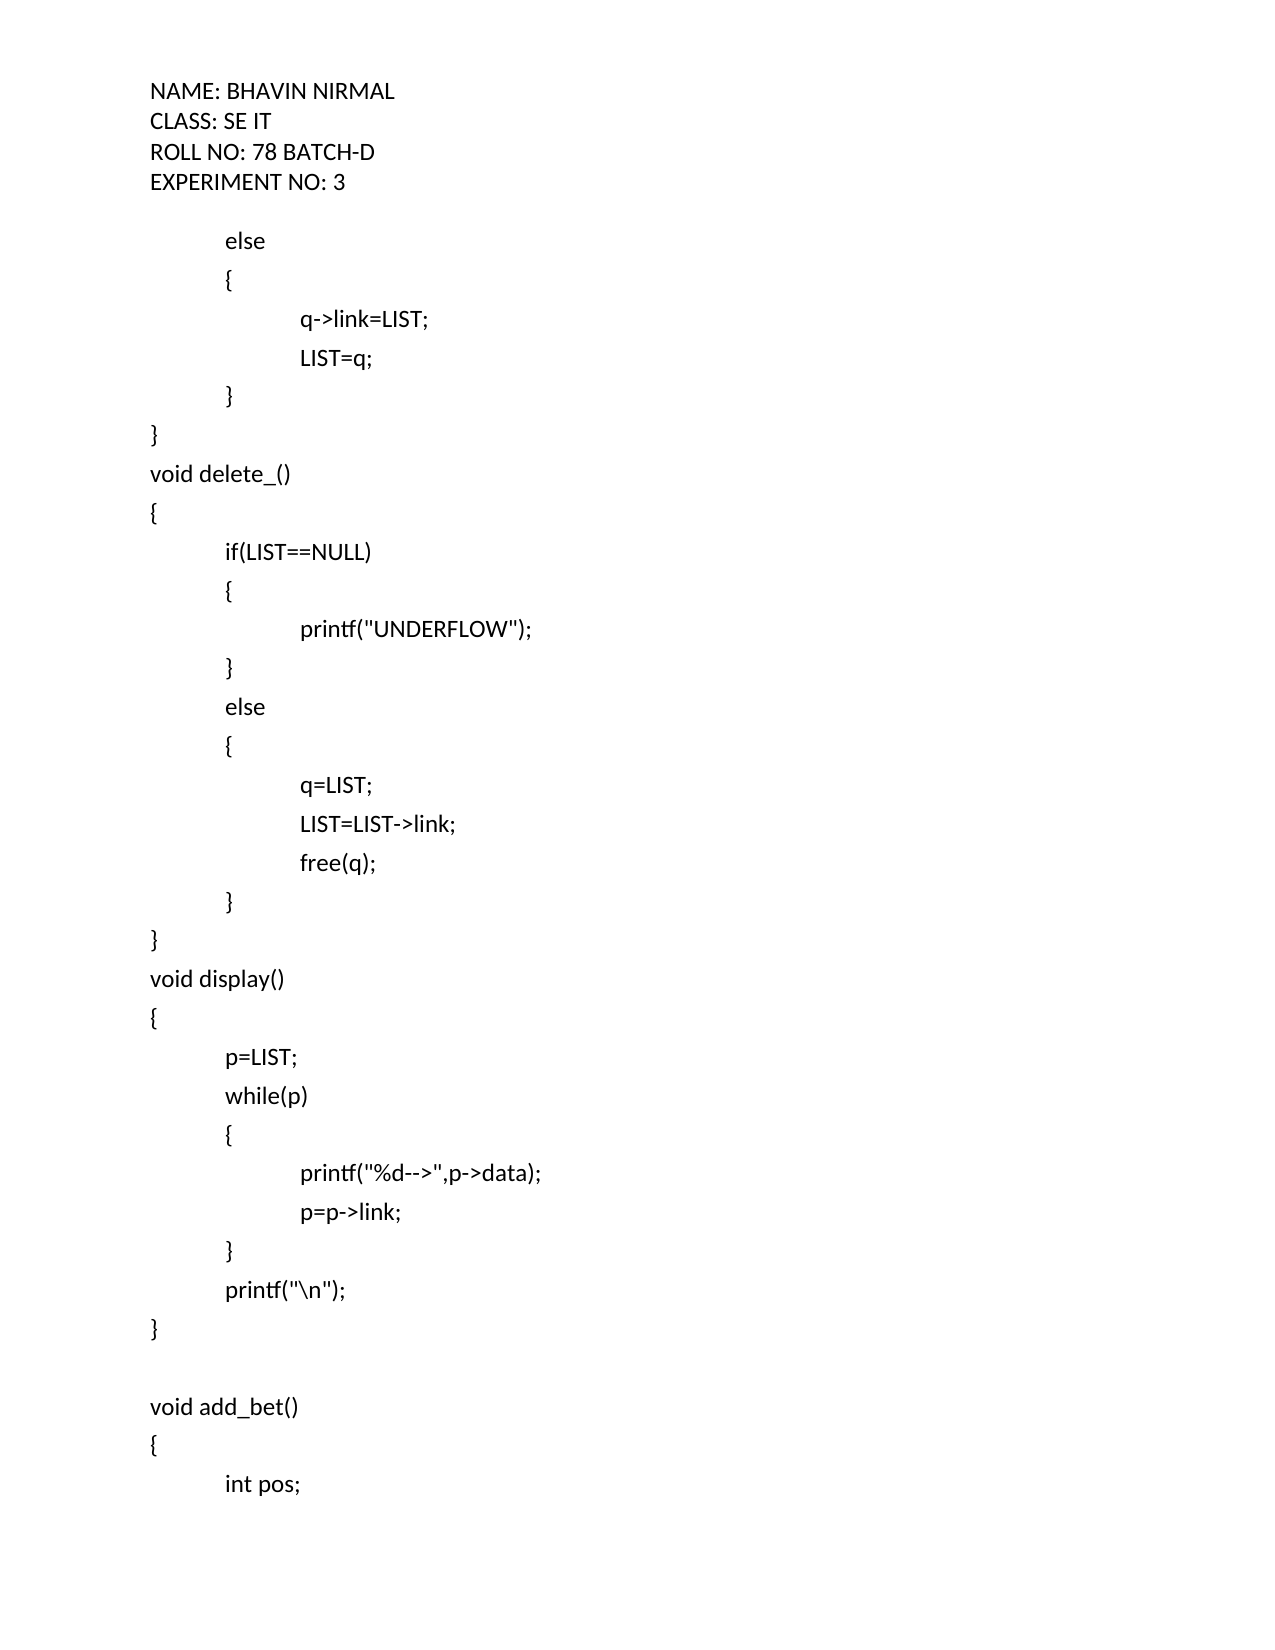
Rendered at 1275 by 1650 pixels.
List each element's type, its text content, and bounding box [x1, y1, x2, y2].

text printf("UNDERFLOW"); [150, 614, 1125, 644]
text { [150, 1429, 1125, 1460]
text } [150, 1235, 1125, 1266]
text else [150, 691, 1125, 722]
text { [150, 497, 1125, 528]
text { [150, 1002, 1125, 1033]
text } [150, 652, 1125, 683]
text while(p) [150, 1080, 1125, 1110]
text LIST=LIST->link; [150, 808, 1125, 838]
text free(q); [150, 847, 1125, 877]
text } [150, 924, 1125, 955]
text int pos; [150, 1468, 1125, 1499]
text if(LIST==NULL) [150, 536, 1125, 566]
text } [150, 419, 1125, 450]
text { [150, 264, 1125, 294]
text p=LIST; [150, 1041, 1125, 1072]
text { [150, 575, 1125, 605]
text printf("\n"); [150, 1274, 1125, 1305]
text LIST=q; [150, 342, 1125, 372]
text } [150, 381, 1125, 411]
text q=LIST; [150, 769, 1125, 799]
text p=p->link; [150, 1196, 1125, 1227]
text void add_bet() [150, 1391, 1125, 1421]
text } [150, 886, 1125, 916]
text { [150, 1119, 1125, 1149]
text { [150, 730, 1125, 761]
text q->link=LIST; [150, 303, 1125, 333]
text else [150, 225, 1125, 256]
text } [150, 1313, 1125, 1343]
text void display() [150, 963, 1125, 994]
text printf("%d-->",p->data); [150, 1158, 1125, 1188]
text void delete_() [150, 458, 1125, 489]
